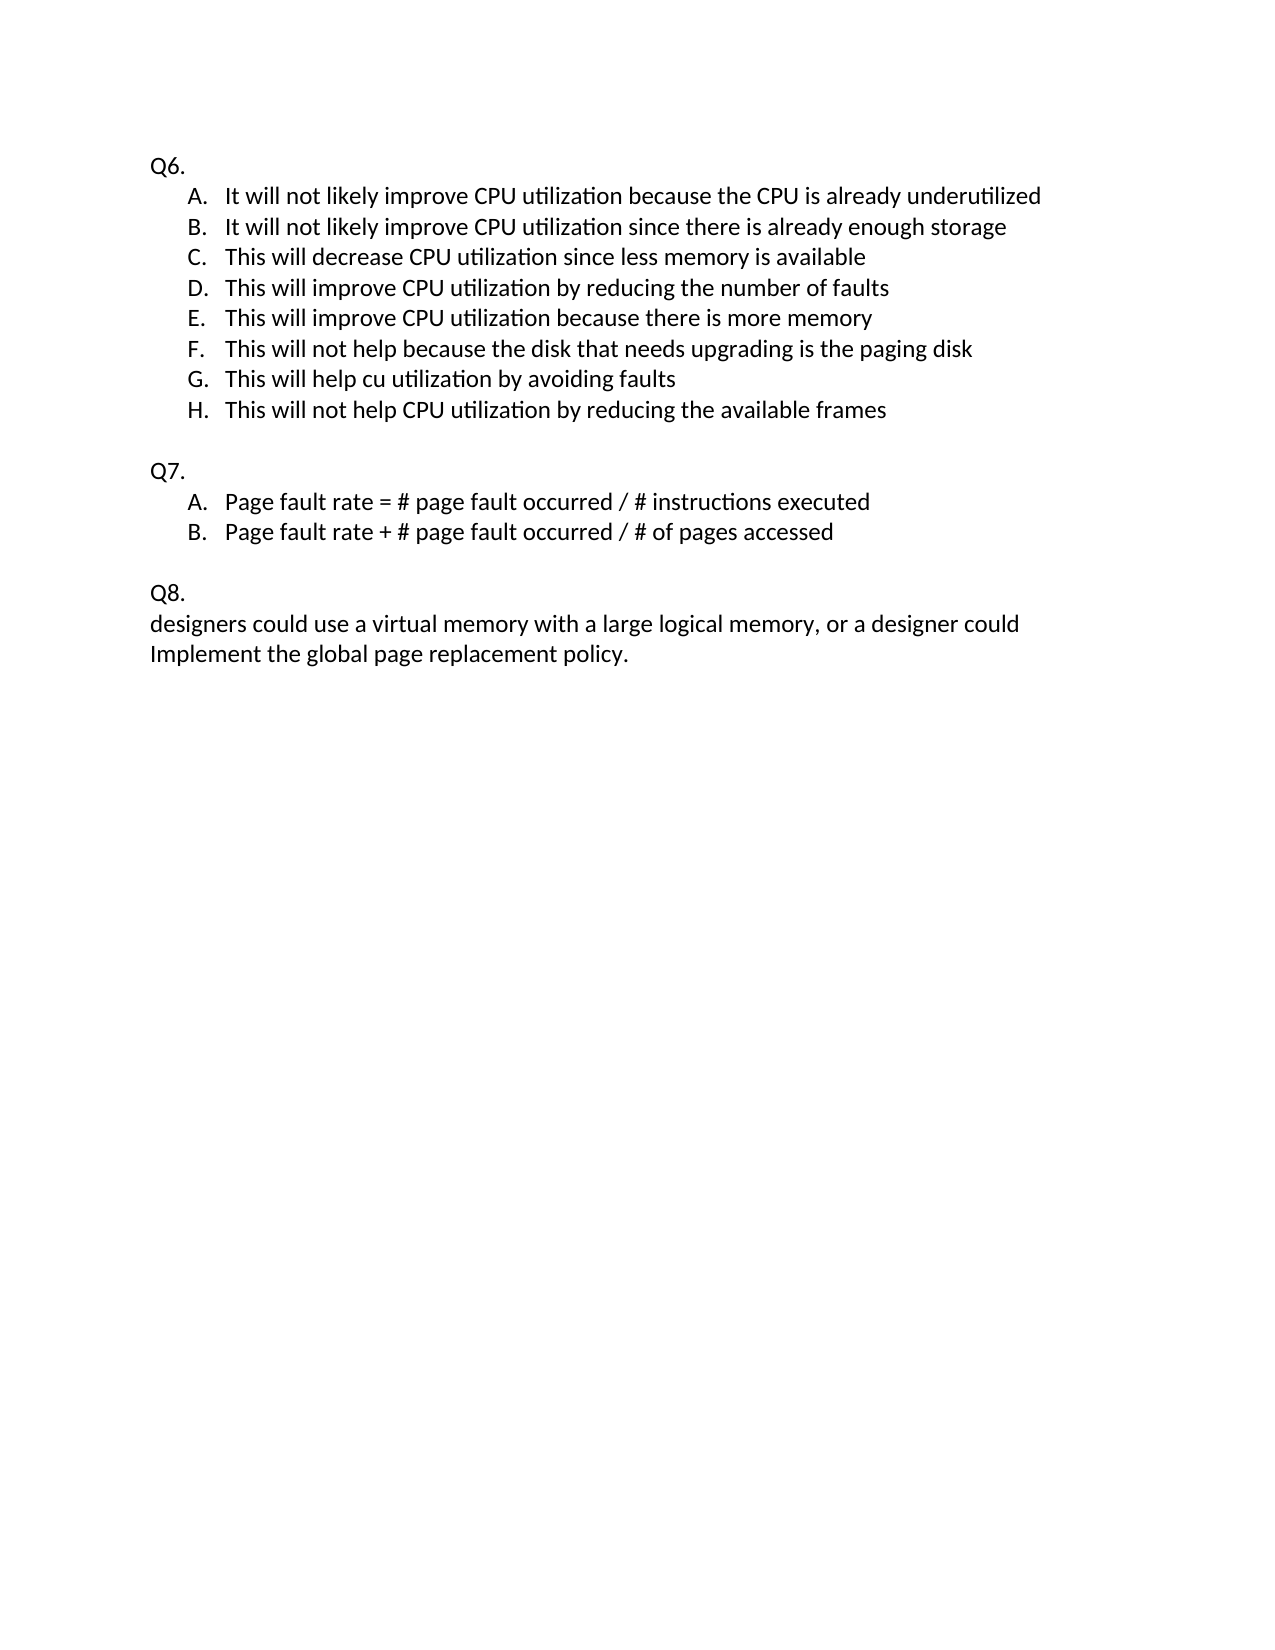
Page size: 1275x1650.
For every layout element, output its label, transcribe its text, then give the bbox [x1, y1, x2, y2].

list This will help cu utilization by avoiding faults [187, 364, 1125, 394]
text Q8. [150, 577, 1125, 608]
text Q6. [150, 150, 1125, 181]
list This will improve CPU utilization by reducing the number of faults [187, 272, 1125, 303]
list Page fault rate = # page fault occurred / # instructions executed [187, 486, 1125, 516]
list It will not likely improve CPU utilization since there is already enough storage [187, 211, 1125, 242]
list This will not help CPU utilization by reducing the available frames [187, 394, 1125, 425]
list This will improve CPU utilization because there is more memory [187, 303, 1125, 333]
text Implement the global page replacement policy. [150, 638, 1125, 669]
list It will not likely improve CPU utilization because the CPU is already underutilized [187, 181, 1125, 211]
list Page fault rate + # page fault occurred / # of pages accessed [187, 516, 1125, 547]
text designers could use a virtual memory with a large logical memory, or a designer could [150, 608, 1125, 638]
list This will not help because the disk that needs upgrading is the paging disk [187, 333, 1125, 364]
list This will decrease CPU utilization since less memory is available [187, 242, 1125, 272]
text Q7. [150, 455, 1125, 486]
